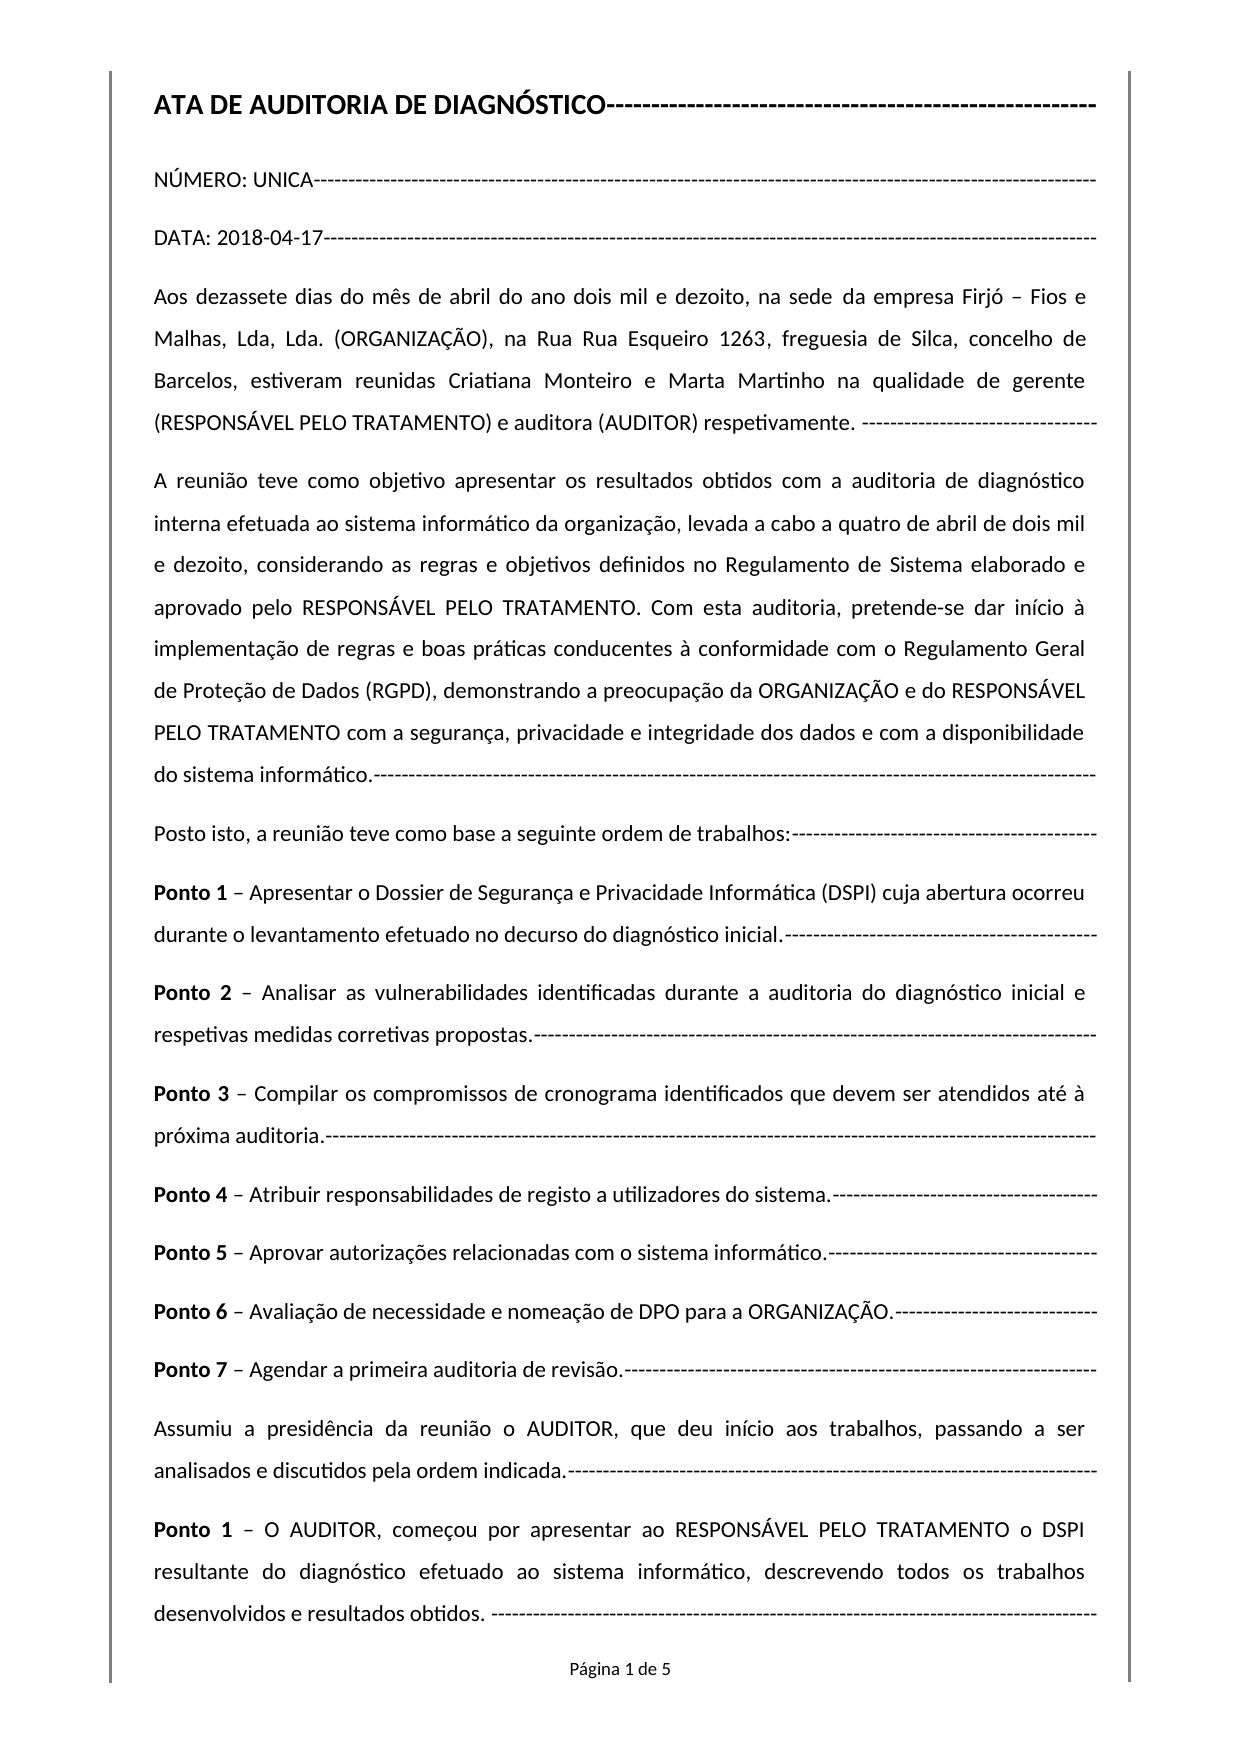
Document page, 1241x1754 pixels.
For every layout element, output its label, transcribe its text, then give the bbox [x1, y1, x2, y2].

text Ponto 4 – Atribuir responsabilidades de registo a utilizadores do sistema. [153, 1180, 1087, 1208]
text NÚMERO: UNICA [153, 165, 1087, 193]
text Ponto 5 – Aprovar autorizações relacionadas com o sistema informático. [153, 1238, 1087, 1266]
text Ponto 1 – O AUDITOR, começou por apresentar ao RESPONSÁVEL PELO TRATAMENTO o DSPI resultante do diagnóstico efetuado ao sistema informático, descrevendo todos os trabalhos desenvolvidos e resultados obtidos. [153, 1515, 1087, 1627]
text Assumiu a presidência da reunião o AUDITOR, que deu início aos trabalhos, passando a ser analisados e discutidos pela ordem indicada. [153, 1414, 1087, 1484]
text DATA: 2018-04-17 [153, 223, 1087, 251]
text Ponto 7 – Agendar a primeira auditoria de revisão. [153, 1356, 1087, 1384]
text Ponto 1 – Apresentar o Dossier de Segurança e Privacidade Informática (DSPI) cuja abertura ocorreu durante o levantamento efetuado no decurso do diagnóstico inicial. [153, 878, 1087, 948]
text Ponto 6 – Avaliação de necessidade e nomeação de DPO para a ORGANIZAÇÃO. [153, 1297, 1087, 1325]
text Ponto 2 – Analisar as vulnerabilidades identificadas durante a auditoria do diagnóstico inicial e respetivas medidas corretivas propostas. [153, 978, 1087, 1048]
text ATA DE AUDITORIA DE DIAGNÓSTICO [153, 86, 1087, 122]
text A reunião teve como objetivo apresentar os resultados obtidos com a auditoria de diagnóstico interna efetuada ao sistema informático da organização, levada a cabo a quatro de abril de dois mil e dezoito, considerando as regras e objetivos definidos no Regulamento de Sistema elaborado e aprovado pelo RESPONSÁVEL PELO TRATAMENTO. Com esta auditoria, pretende-se dar início à implementação de regras e boas práticas conducentes à conformidade com o Regulamento Geral de Proteção de Dados (RGPD), demonstrando a preocupação da ORGANIZAÇÃO e do RESPONSÁVEL PELO TRATAMENTO com a segurança, privacidade e integridade dos dados e com a disponibilidade do sistema informático. [153, 467, 1087, 788]
text Posto isto, a reunião teve como base a seguinte ordem de trabalhos: [153, 819, 1087, 847]
text Aos dezassete dias do mês de abril do ano dois mil e dezoito, na sede da empresa Firjó – Fios e Malhas, Lda, Lda. (ORGANIZAÇÃO), na Rua Rua Esqueiro 1263, freguesia de Silca, concelho de Barcelos, estiveram reunidas Criatiana Monteiro e Marta Martinho na qualidade de gerente (RESPONSÁVEL PELO TRATAMENTO) e auditora (AUDITOR) respetivamente. [153, 282, 1087, 436]
text Ponto 3 – Compilar os compromissos de cronograma identificados que devem ser atendidos até à próxima auditoria. [153, 1079, 1087, 1149]
